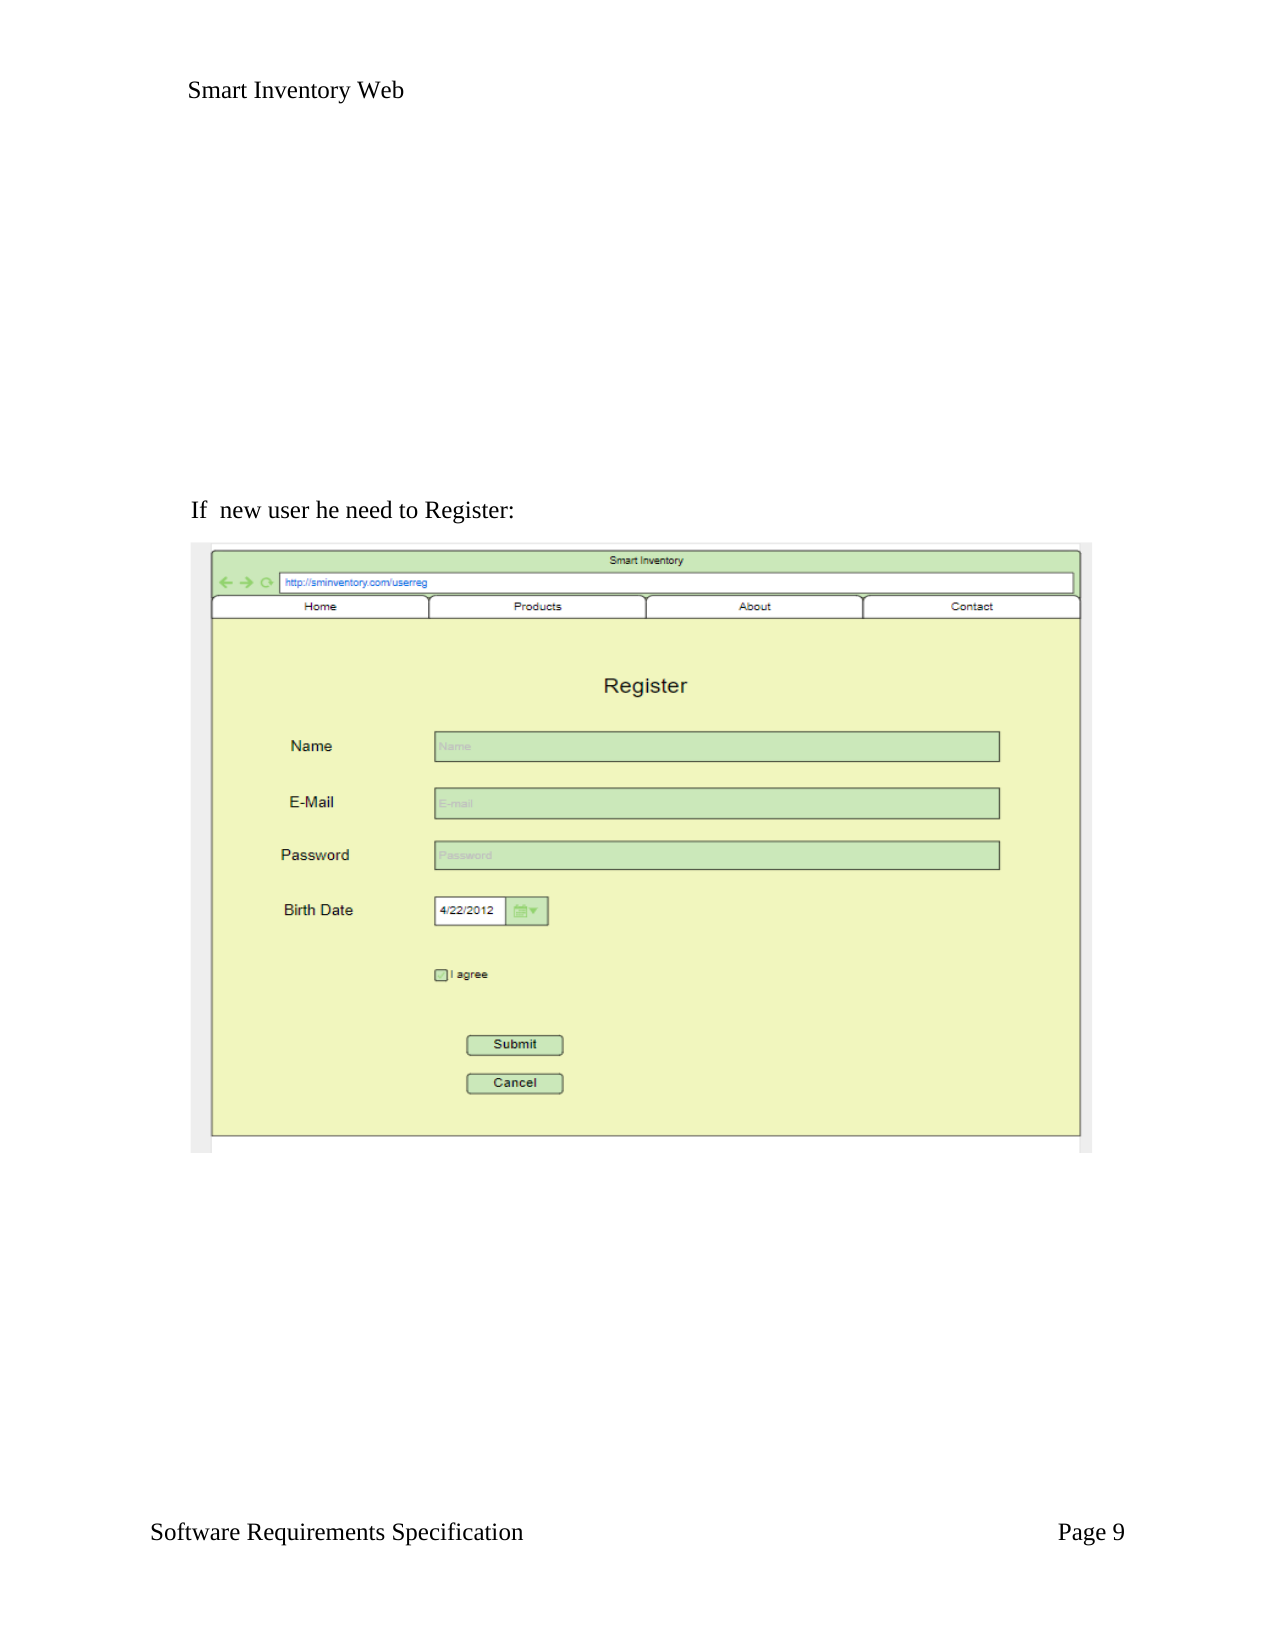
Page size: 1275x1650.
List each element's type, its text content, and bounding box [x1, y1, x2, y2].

text If new user he need to Register: [191, 495, 1125, 524]
picture [190, 542, 1093, 1153]
